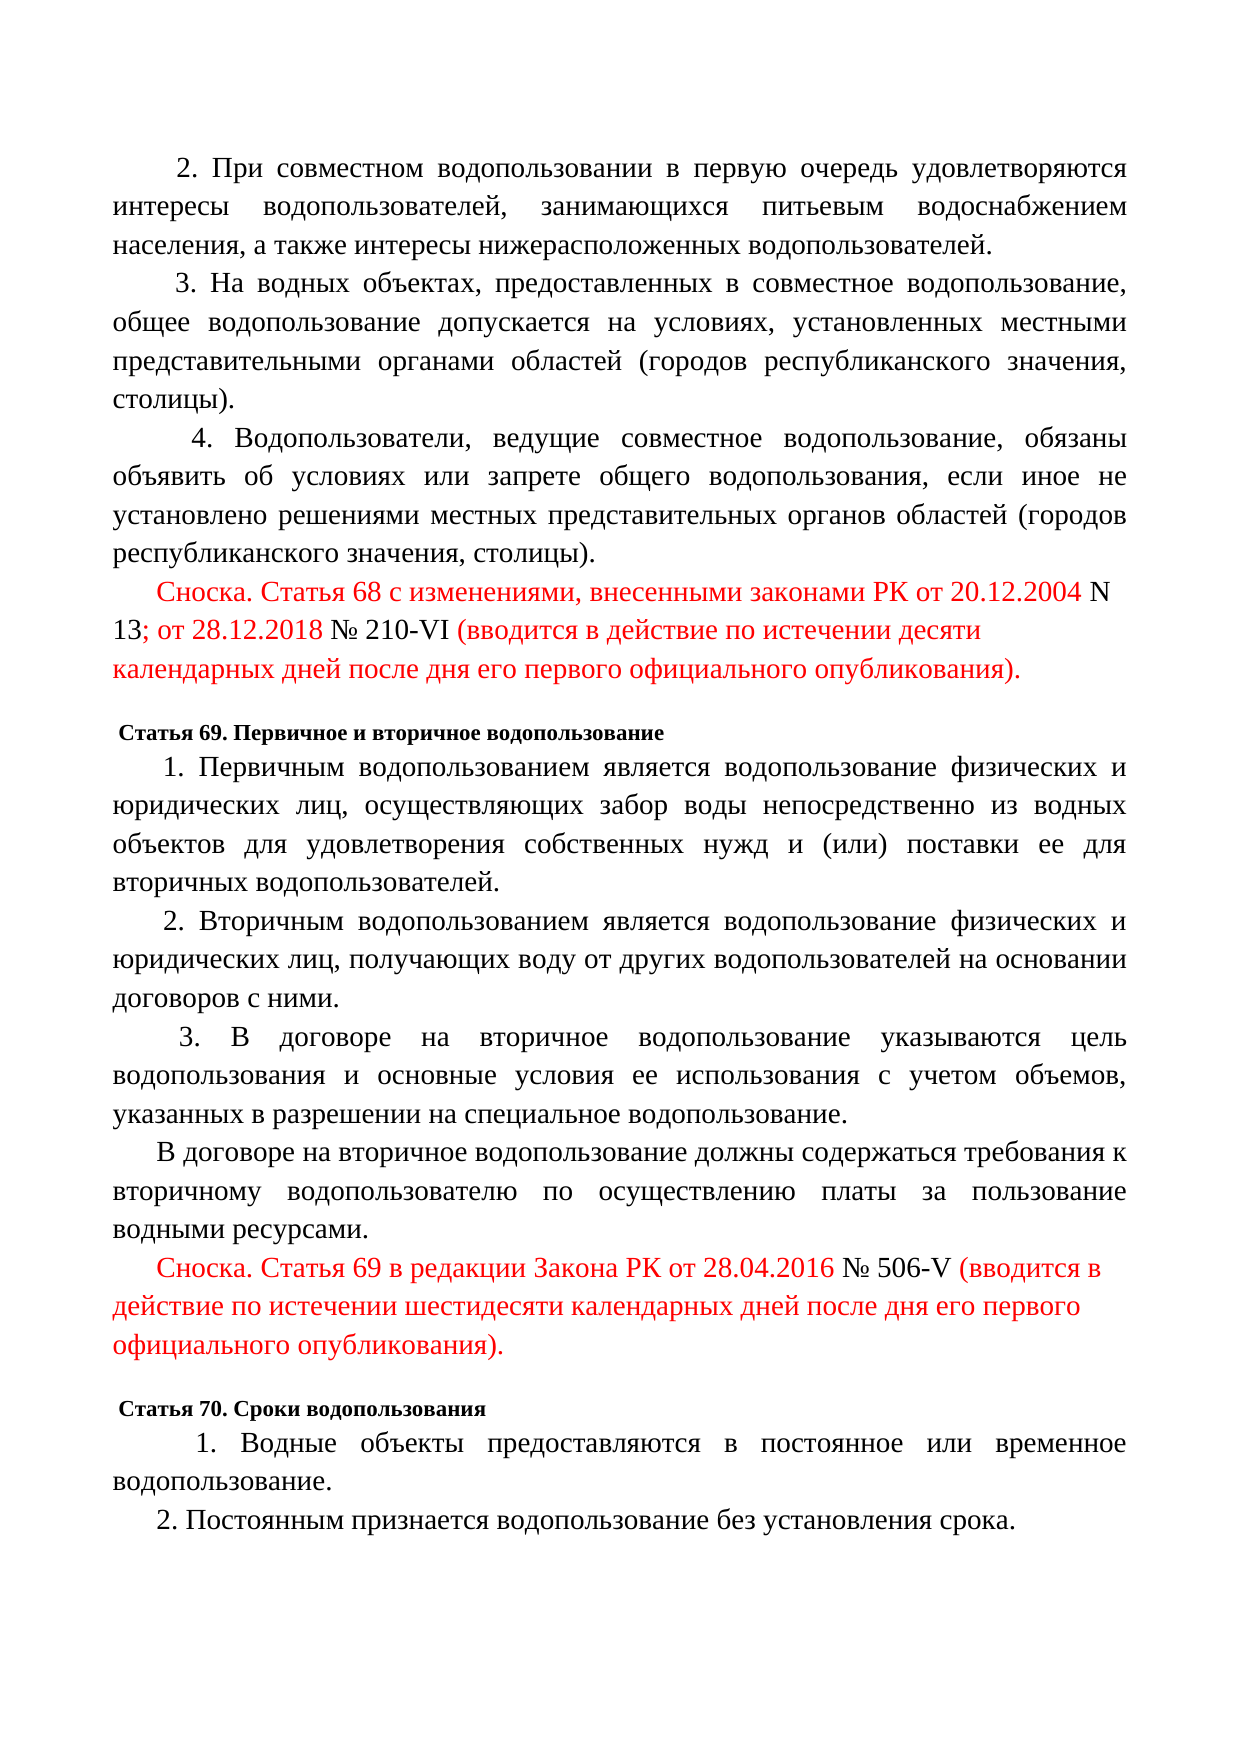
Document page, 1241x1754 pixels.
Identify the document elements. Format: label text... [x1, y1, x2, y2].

text Сноска. Статья 68 с изменениями, внесенными законами РК от 20.12.2004 N 13; от 28.12.2018 № 210-VI (вводится в действие по истечении десяти календарных дней после дня его первого официального опубликования). [112, 574, 1128, 715]
text В договоре на вторичное водопользование должны содержаться требования к вторичному водопользователю по осуществлению платы за пользование водными ресурсами. [112, 1134, 1128, 1245]
text 1. Водные объекты предоставляются в постоянное или временное водопользование. [112, 1425, 1128, 1497]
text 2. Вторичным водопользованием является водопользование физических и юридических лиц, получающих воду от других водопользователей на основании договоров с ними. [112, 903, 1128, 1014]
text 4. Водопользователи, ведущие совместное водопользование, обязаны объявить об условиях или запрете общего водопользования, если иное не установлено решениями местных представительных органов областей (городов республиканского значения, столицы). [112, 420, 1128, 569]
text Сноска. Статья 69 в редакции Закона РК от 28.04.2016 № 506-V (вводится в действие по истечении шестидесяти календарных дней после дня его первого официального опубликования). [112, 1250, 1128, 1391]
text Статья 70. Сроки водопользования [112, 1394, 1128, 1421]
text Статья 69. Первичное и вторичное водопользование [112, 719, 1128, 745]
text 3. В договоре на вторичное водопользование указываются цель водопользования и основные условия ее использования с учетом объемов, указанных в разрешении на специальное водопользование. [112, 1019, 1128, 1129]
text 2. При совместном водопользовании в первую очередь удовлетворяются интересы водопользователей, занимающихся питьевым водоснабжением населения, а также интересы нижерасположенных водопользователей. [112, 150, 1128, 261]
text 2. Постоянным признается водопользование без установления срока. [112, 1502, 1128, 1535]
text 3. На водных объектах, предоставленных в совместное водопользование, общее водопользование допускается на условиях, установленных местными представительными органами областей (городов республиканского значения, столицы). [112, 266, 1128, 415]
text 1. Первичным водопользованием является водопользование физических и юридических лиц, осуществляющих забор воды непосредственно из водных объектов для удовлетворения собственных нужд и (или) поставки ее для вторичных водопользователей. [112, 749, 1128, 898]
